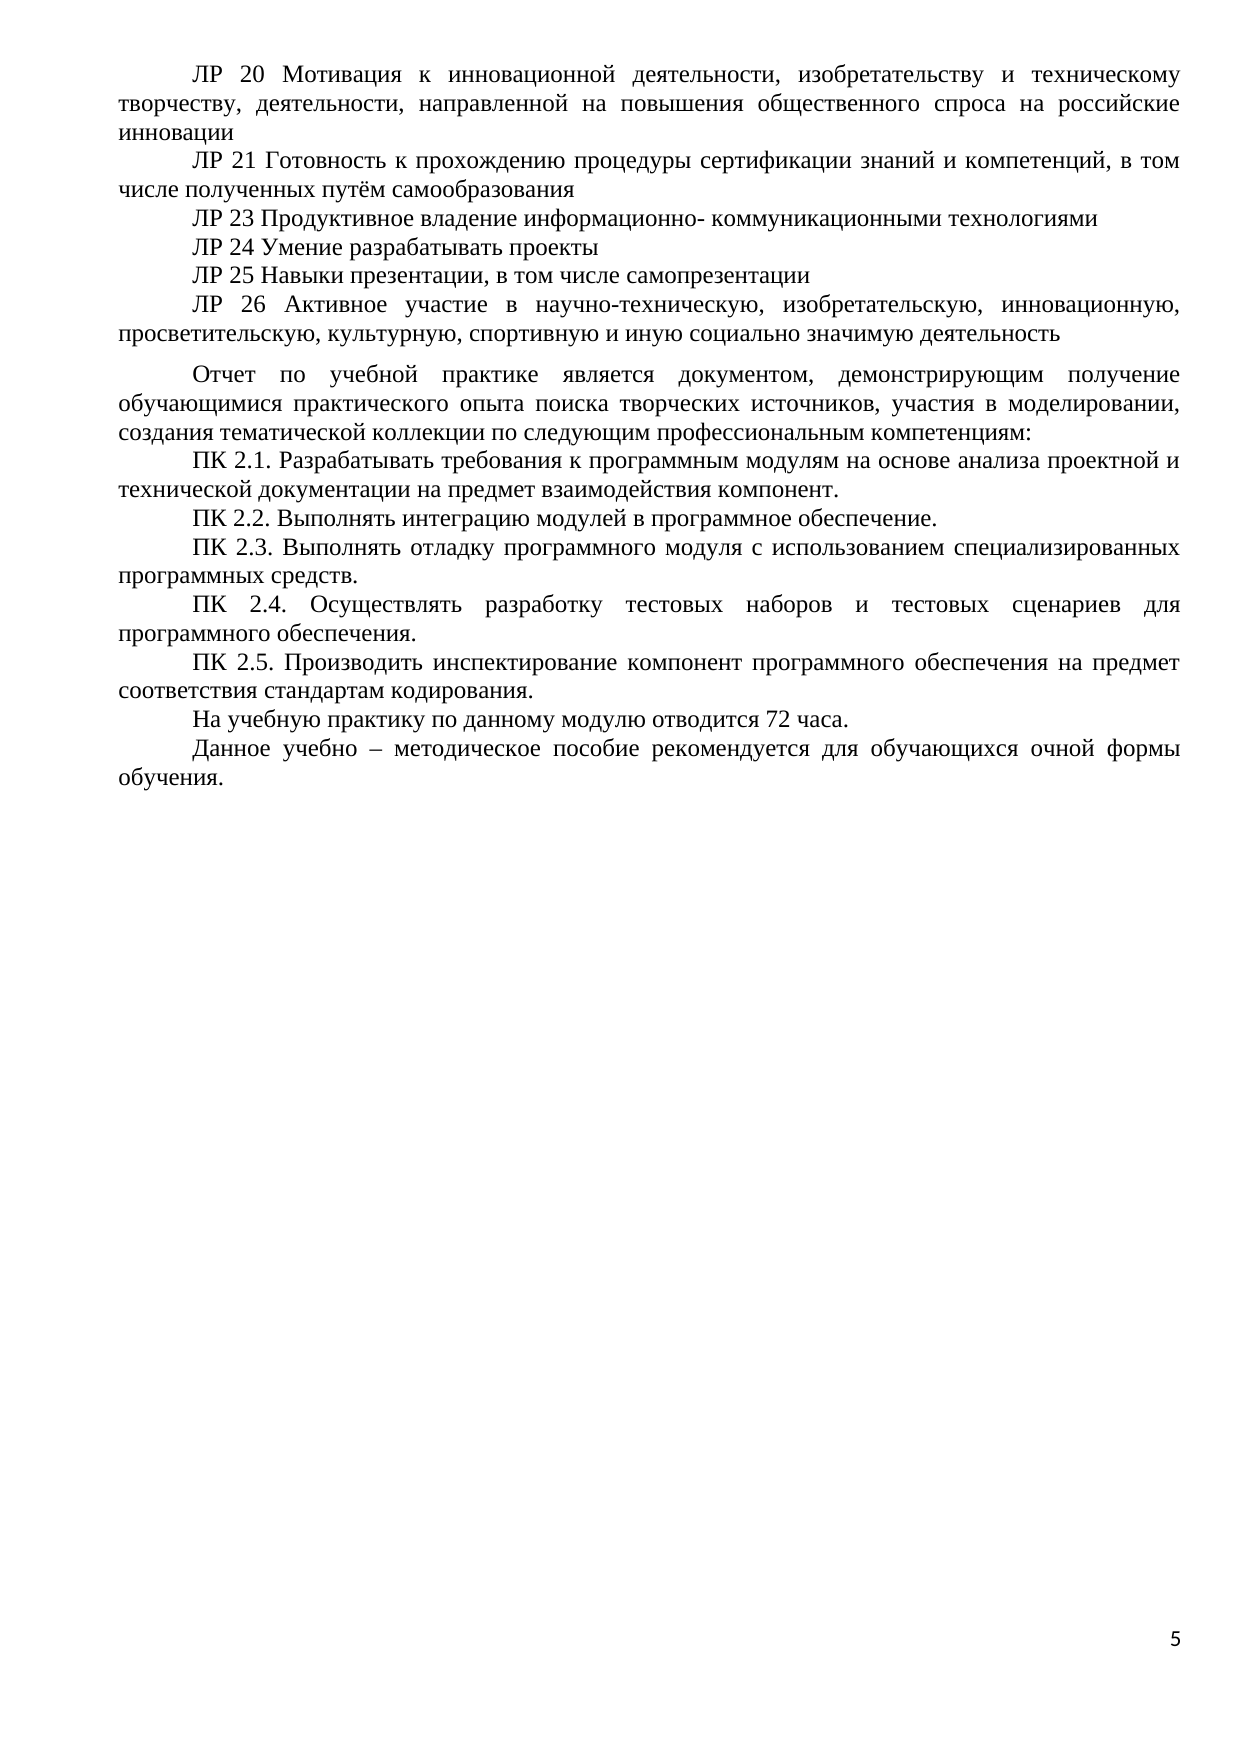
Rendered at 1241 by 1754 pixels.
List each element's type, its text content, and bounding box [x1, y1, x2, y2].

text ЛР 20 Мотивация к инновационной деятельности, изобретательству и техническому творчеству, деятельности, направленной на повышения общественного спроса на российские инновации [118, 59, 1181, 145]
text ПК 2.2. Выполнять интеграцию модулей в программное обеспечение. [118, 503, 1181, 532]
text ЛР 24 Умение разрабатывать проекты [118, 232, 1181, 260]
text ПК 2.1. Разрабатывать требования к программным модулям на основе анализа проектной и технической документации на предмет взаимодействия компонент. [118, 445, 1181, 503]
text ЛР 25 Навыки презентации, в том числе самопрезентации [118, 260, 1181, 289]
text Отчет по учебной практике является документом, демонстрирующим получение обучающимися практического опыта поиска творческих источников, участия в моделировании, создания тематической коллекции по следующим профессиональным компетенциям: [118, 359, 1181, 445]
text ЛР 23 Продуктивное владение информационно- коммуникационными технологиями [118, 203, 1181, 232]
text ЛР 26 Активное участие в научно-техническую, изобретательскую, инновационную, просветительскую, культурную, спортивную и иную социально значимую деятельность [118, 289, 1181, 347]
text ЛР 21 Готовность к прохождению процедуры сертификации знаний и компетенций, в том числе полученных путём самообразования [118, 145, 1181, 203]
text ПК 2.3. Выполнять отладку программного модуля с использованием специализированных программных средств. [118, 532, 1181, 589]
text Данное учебно – методическое пособие рекомендуется для обучающихся очной формы обучения. [118, 733, 1181, 790]
text ПК 2.4. Осуществлять разработку тестовых наборов и тестовых сценариев для программного обеспечения. [118, 589, 1181, 647]
text ПК 2.5. Производить инспектирование компонент программного обеспечения на предмет соответствия стандартам кодирования. [118, 647, 1181, 704]
text На учебную практику по данному модулю отводится 72 часа. [118, 704, 1181, 733]
